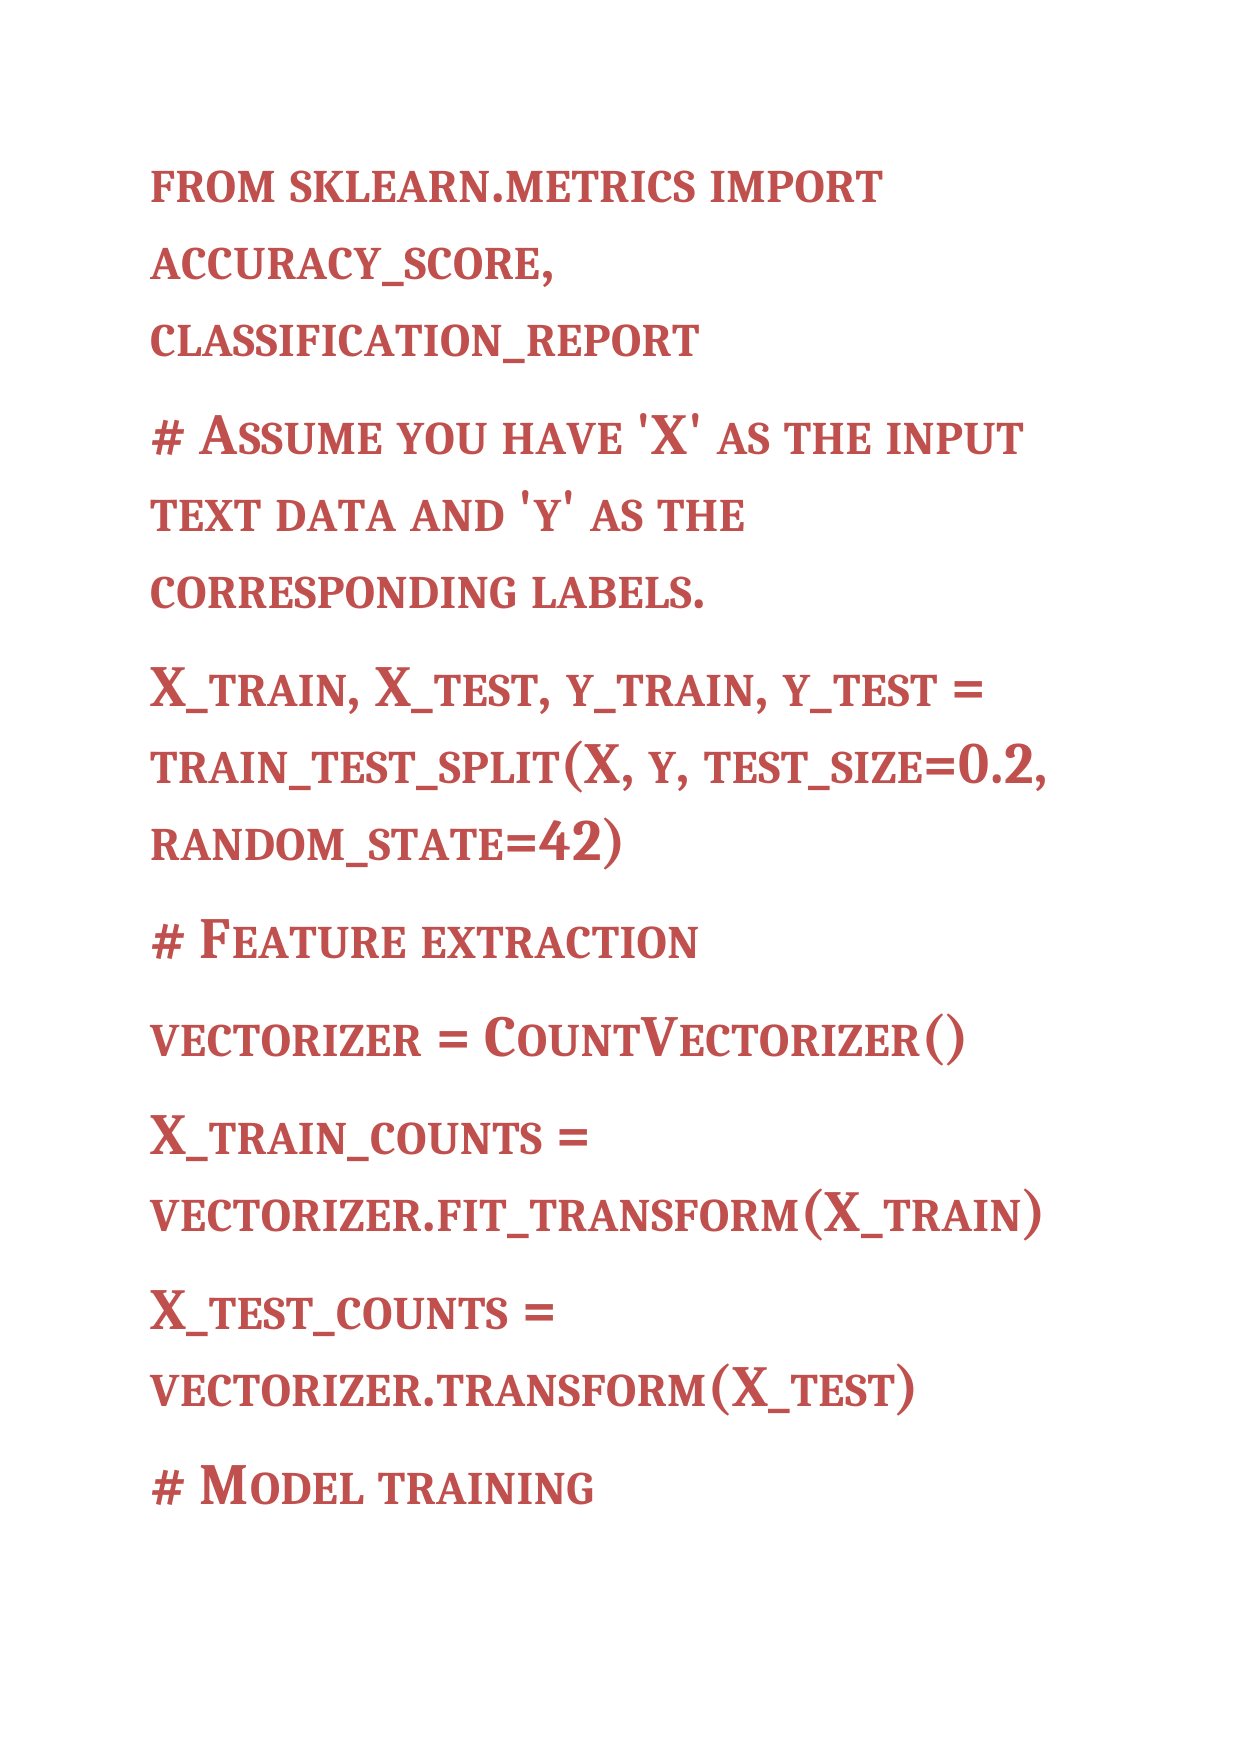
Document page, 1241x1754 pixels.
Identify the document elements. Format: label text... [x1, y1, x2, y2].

text X_test_counts = vectorizer.transform(X_test) [150, 1277, 1090, 1421]
text # Feature extraction [150, 906, 1090, 973]
text from sklearn.metrics import accuracy_score, classification_report [150, 150, 1090, 371]
text vectorizer = CountVectorizer() [150, 1004, 1090, 1071]
text # Assume you have 'X' as the input text data and 'y' as the corresponding labels. [150, 402, 1090, 623]
text # Model training [150, 1452, 1090, 1519]
text X_train_counts = vectorizer.fit_transform(X_train) [150, 1102, 1090, 1246]
text X_train, X_test, y_train, y_test = train_test_split(X, y, test_size=0.2, random_state=42) [150, 654, 1090, 875]
